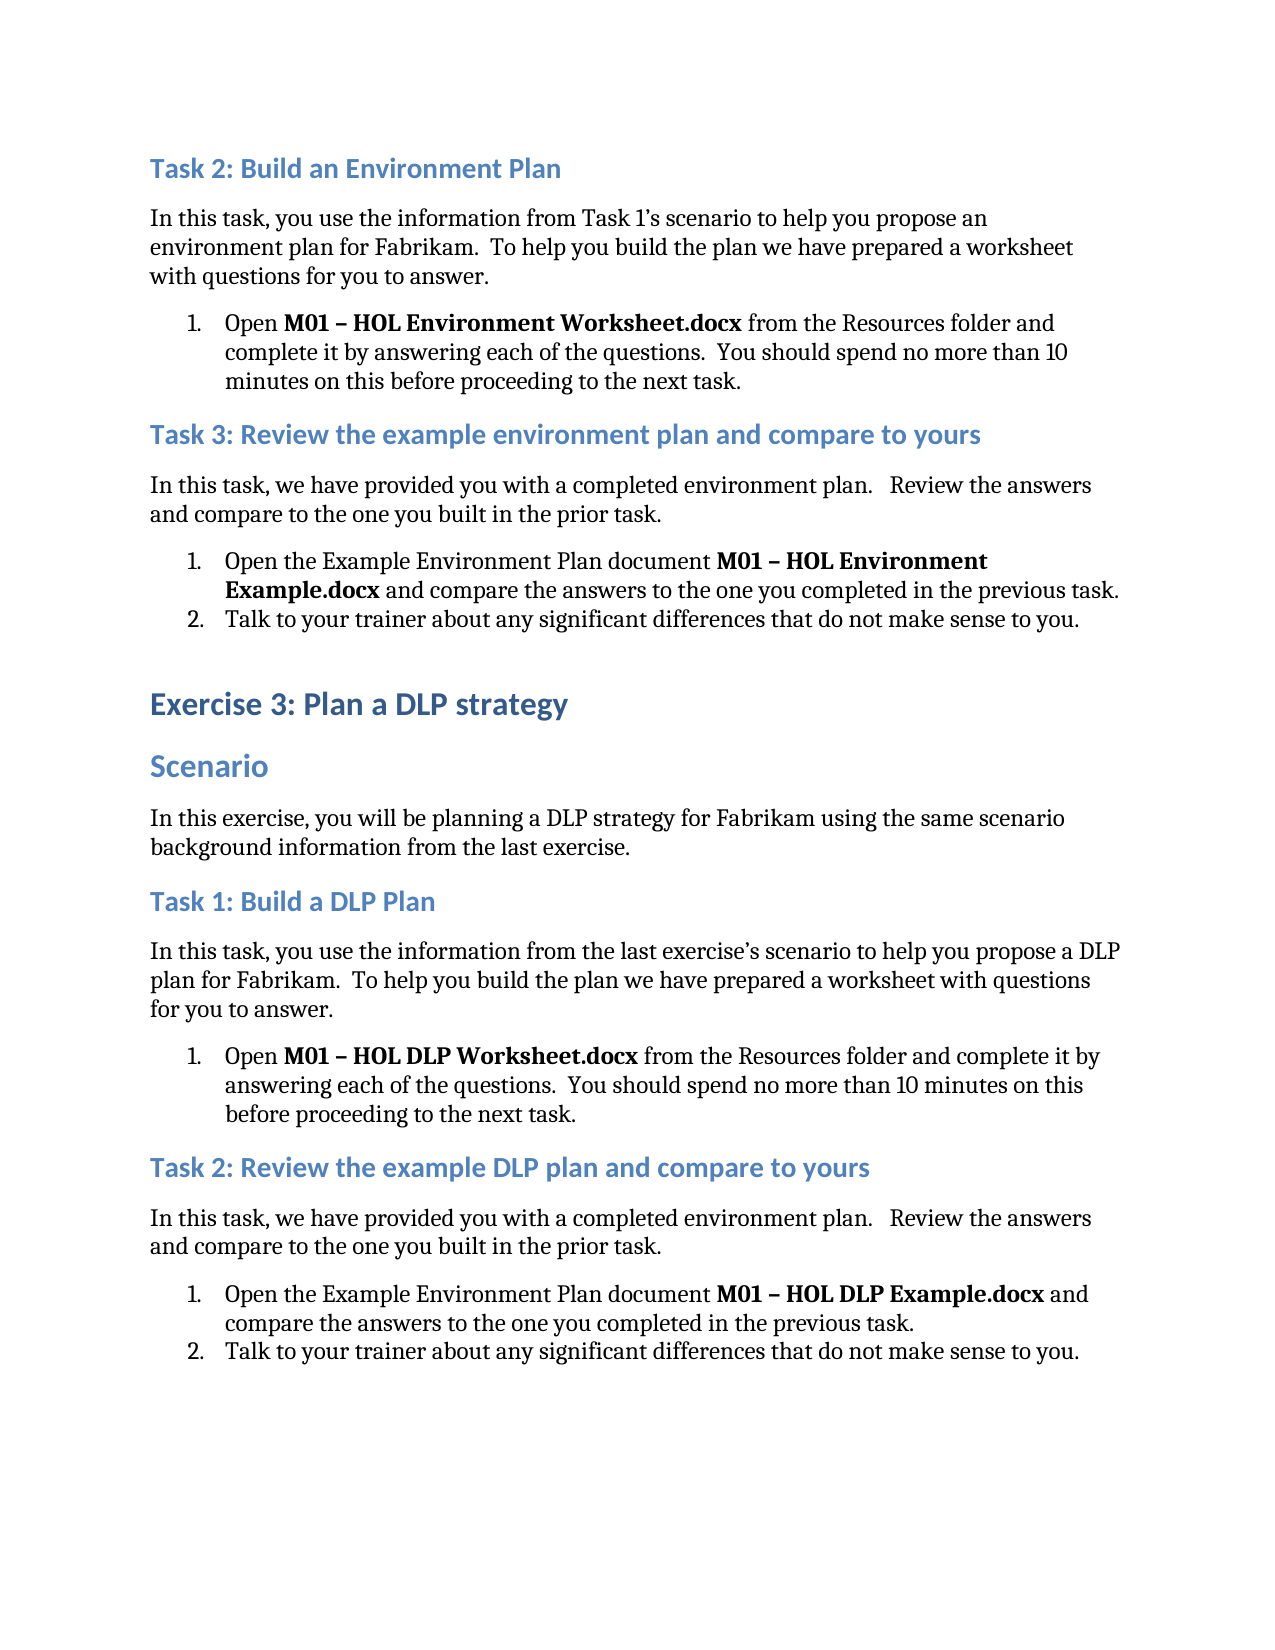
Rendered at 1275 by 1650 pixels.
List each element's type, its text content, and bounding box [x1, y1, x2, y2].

list Open M01 – HOL DLP Worksheet.docx from the Resources folder and complete it by answering each of the questions. You should spend no more than 10 minutes on this before proceeding to the next task. [187, 1042, 1125, 1128]
text In this task, we have provided you with a completed environment plan. Review the answers and compare to the one you built in the prior task. [150, 471, 1125, 528]
text In this task, you use the information from the last exercise’s scenario to help you propose a DLP plan for Fabrikam. To help you build the plan we have prepared a worksheet with questions for you to answer. [150, 937, 1125, 1023]
list Open the Example Environment Plan document M01 – HOL Environment Example.docx and compare the answers to the one you completed in the previous task. [187, 547, 1125, 604]
list Open M01 – HOL Environment Worksheet.docx from the Resources folder and complete it by answering each of the questions. You should spend no more than 10 minutes on this before proceeding to the next task. [187, 309, 1125, 396]
subtitle Scenario [150, 745, 1125, 786]
subtitle Exercise 3: Plan a DLP strategy [150, 683, 1125, 724]
list Open the Example Environment Plan document M01 – HOL DLP Example.docx and compare the answers to the one you completed in the previous task. [187, 1280, 1125, 1337]
list Talk to your trainer about any significant differences that do not make sense to you. [187, 1337, 1125, 1366]
text In this task, you use the information from Task 1’s scenario to help you propose an environment plan for Fabrikam. To help you build the plan we have prepared a worksheet with questions for you to answer. [150, 204, 1125, 291]
subtitle Task 3: Review the example environment plan and compare to yours [150, 416, 1125, 452]
list Talk to your trainer about any significant differences that do not make sense to you. [187, 604, 1125, 633]
subtitle Task 2: Build an Environment Plan [150, 150, 1125, 186]
subtitle Task 1: Build a DLP Plan [150, 883, 1125, 918]
text In this exercise, you will be planning a DLP strategy for Fabrikam using the same scenario background information from the last exercise. [150, 804, 1125, 862]
subtitle Task 2: Review the example DLP plan and compare to yours [150, 1149, 1125, 1185]
text In this task, we have provided you with a completed environment plan. Review the answers and compare to the one you built in the prior task. [150, 1203, 1125, 1261]
